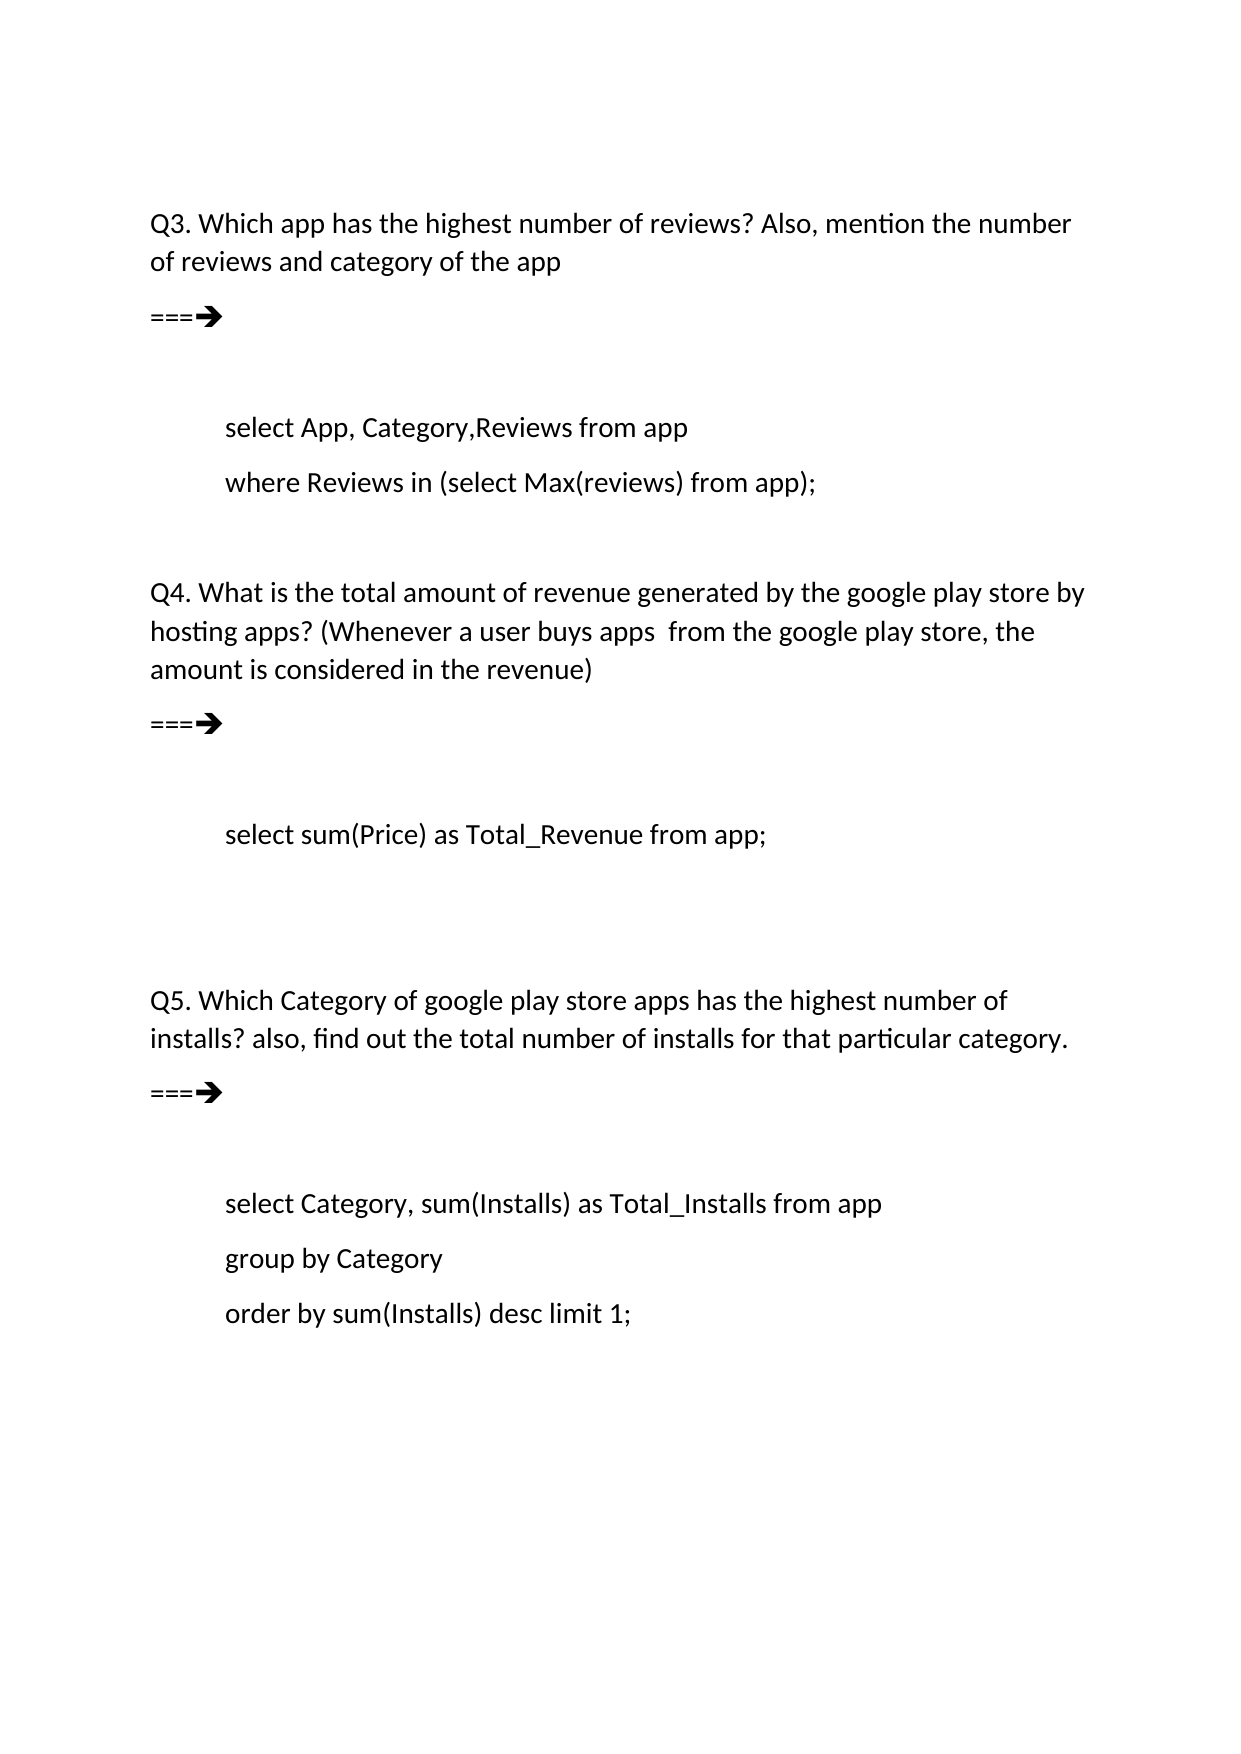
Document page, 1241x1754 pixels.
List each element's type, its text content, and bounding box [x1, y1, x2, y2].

text select App, Category,Reviews from app [150, 409, 1090, 444]
text === [150, 1075, 1090, 1111]
text === [150, 706, 1090, 742]
text select Category, sum(Installs) as Total_Installs from app [150, 1185, 1090, 1221]
text Q4. What is the total amount of revenue generated by the google play store by hosting apps? (Whenever a user buys apps from the google play store, the amount is considered in the revenue) [150, 574, 1090, 687]
text where Reviews in (select Max(reviews) from app); [150, 464, 1090, 499]
text Q5. Which Category of google play store apps has the highest number of installs? also, find out the total number of installs for that particular category. [150, 982, 1090, 1056]
text order by sum(Installs) desc limit 1; [150, 1296, 1090, 1331]
text select sum(Price) as Total_Revenue from app; [150, 816, 1090, 852]
text === [150, 299, 1090, 334]
text group by Category [150, 1241, 1090, 1276]
text Q3. Which app has the highest number of reviews? Also, mention the number of reviews and category of the app [150, 205, 1090, 279]
